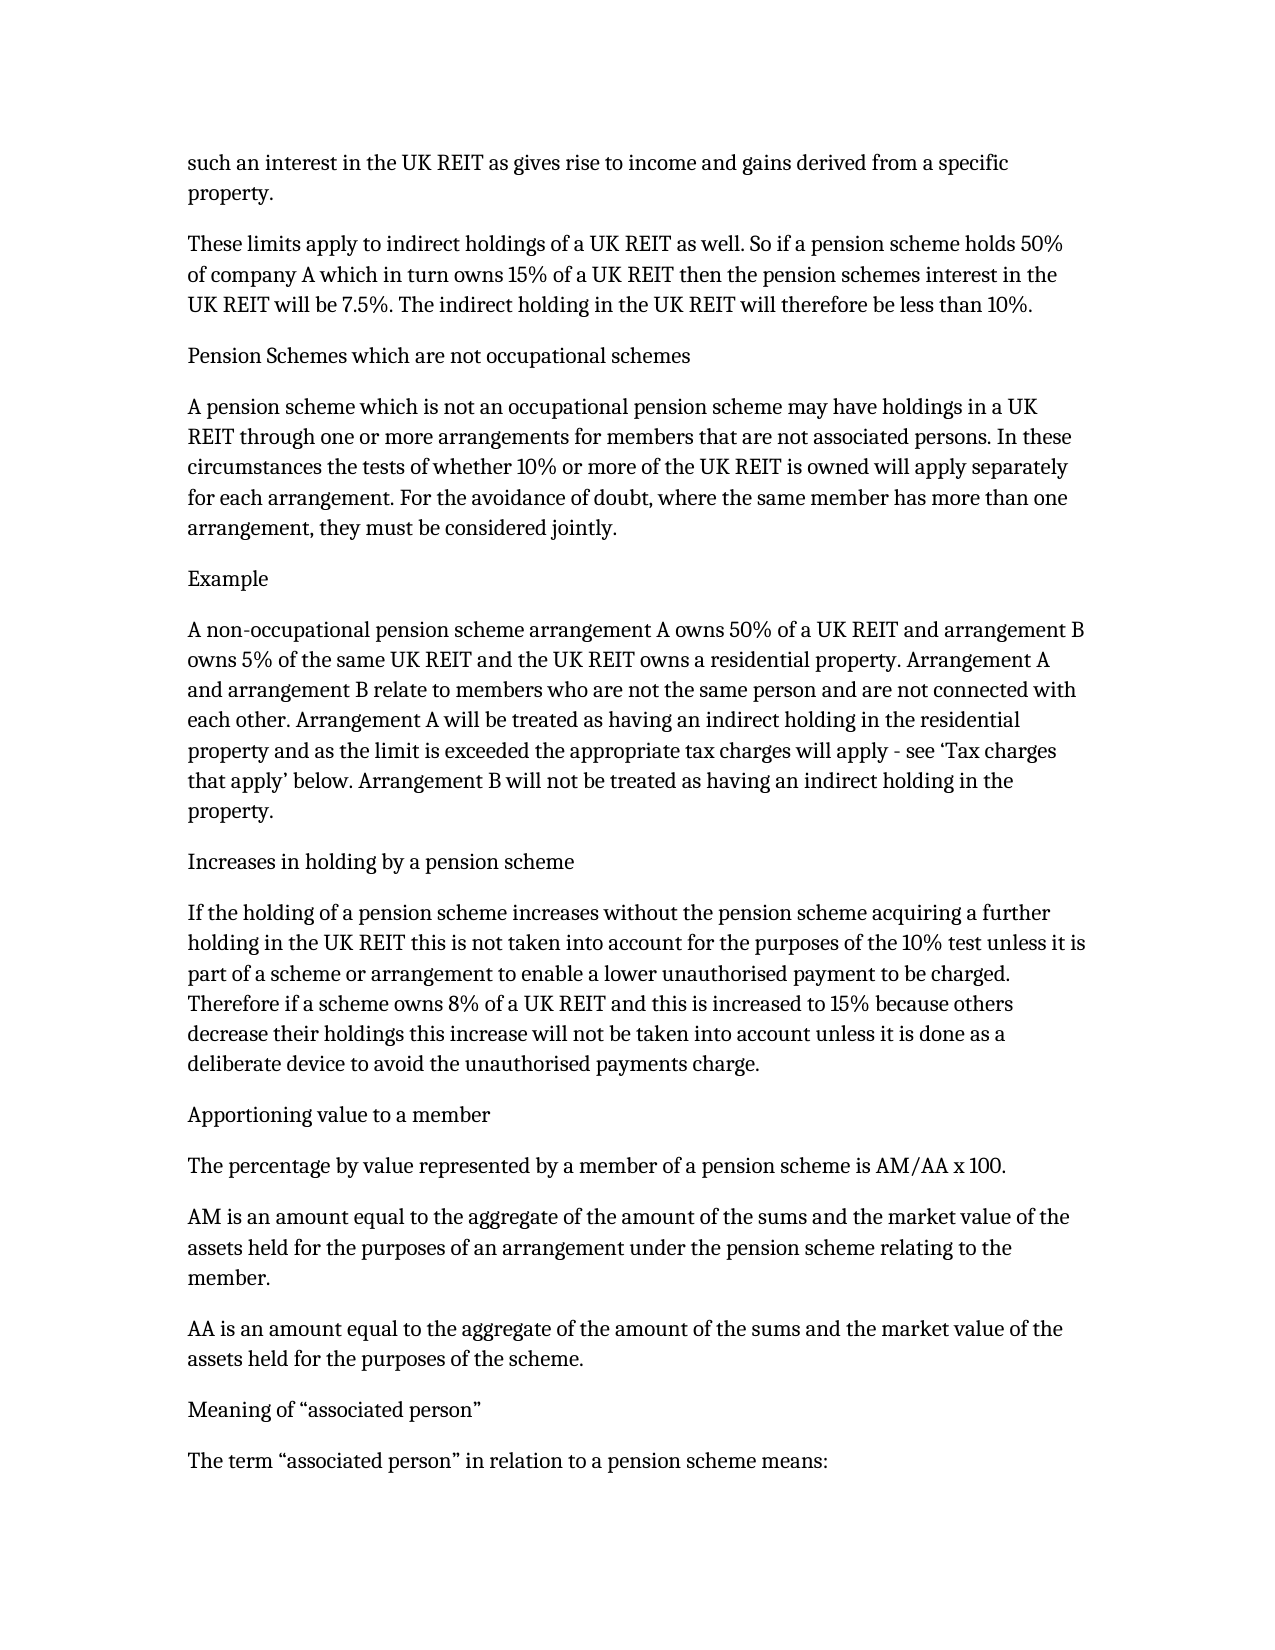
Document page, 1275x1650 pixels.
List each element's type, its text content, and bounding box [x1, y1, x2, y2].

text These limits apply to indirect holdings of a UK REIT as well. So if a pension scheme holds 50% of company A which in turn owns 15% of a UK REIT then the pension schemes interest in the UK REIT will be 7.5%. The indirect holding in the UK REIT will therefore be less than 10%. [187, 231, 1087, 318]
text such an interest in the UK REIT as gives rise to income and gains derived from a specific property. [187, 150, 1087, 207]
text AM is an amount equal to the aggregate of the amount of the sums and the market value of the assets held for the purposes of an arrangement under the pension scheme relating to the member. [187, 1204, 1087, 1291]
text If the holding of a pension scheme increases without the pension scheme acquiring a further holding in the UK REIT this is not taken into account for the purposes of the 10% test unless it is part of a scheme or arrangement to enable a lower unauthorised payment to be charged. Therefore if a scheme owns 8% of a UK REIT and this is increased to 15% because others decrease their holdings this increase will not be taken into account unless it is done as a deliberate device to avoid the unauthorised payments charge. [187, 900, 1087, 1077]
text The percentage by value represented by a member of a pension scheme is AM/AA x 100. [187, 1153, 1087, 1179]
text Pension Schemes which are not occupational schemes [187, 343, 1087, 369]
text The term “associated person” in relation to a pension scheme means: [187, 1448, 1087, 1474]
text Apportioning value to a member [187, 1102, 1087, 1128]
text Example [187, 566, 1087, 592]
text A pension scheme which is not an occupational pension scheme may have holdings in a UK REIT through one or more arrangements for members that are not associated persons. In these circumstances the tests of whether 10% or more of the UK REIT is owned will apply separately for each arrangement. For the avoidance of doubt, where the same member has more than one arrangement, they must be considered jointly. [187, 394, 1087, 541]
text Increases in holding by a pension scheme [187, 849, 1087, 875]
text AA is an amount equal to the aggregate of the amount of the sums and the market value of the assets held for the purposes of the scheme. [187, 1316, 1087, 1372]
text Meaning of “associated person” [187, 1397, 1087, 1423]
text A non-occupational pension scheme arrangement A owns 50% of a UK REIT and arrangement B owns 5% of the same UK REIT and the UK REIT owns a residential property. Arrangement A and arrangement B relate to members who are not the same person and are not connected with each other. Arrangement A will be treated as having an indirect holding in the residential property and as the limit is exceeded the appropriate tax charges will apply - see ‘Tax charges that apply’ below. Arrangement B will not be treated as having an indirect holding in the property. [187, 617, 1087, 824]
